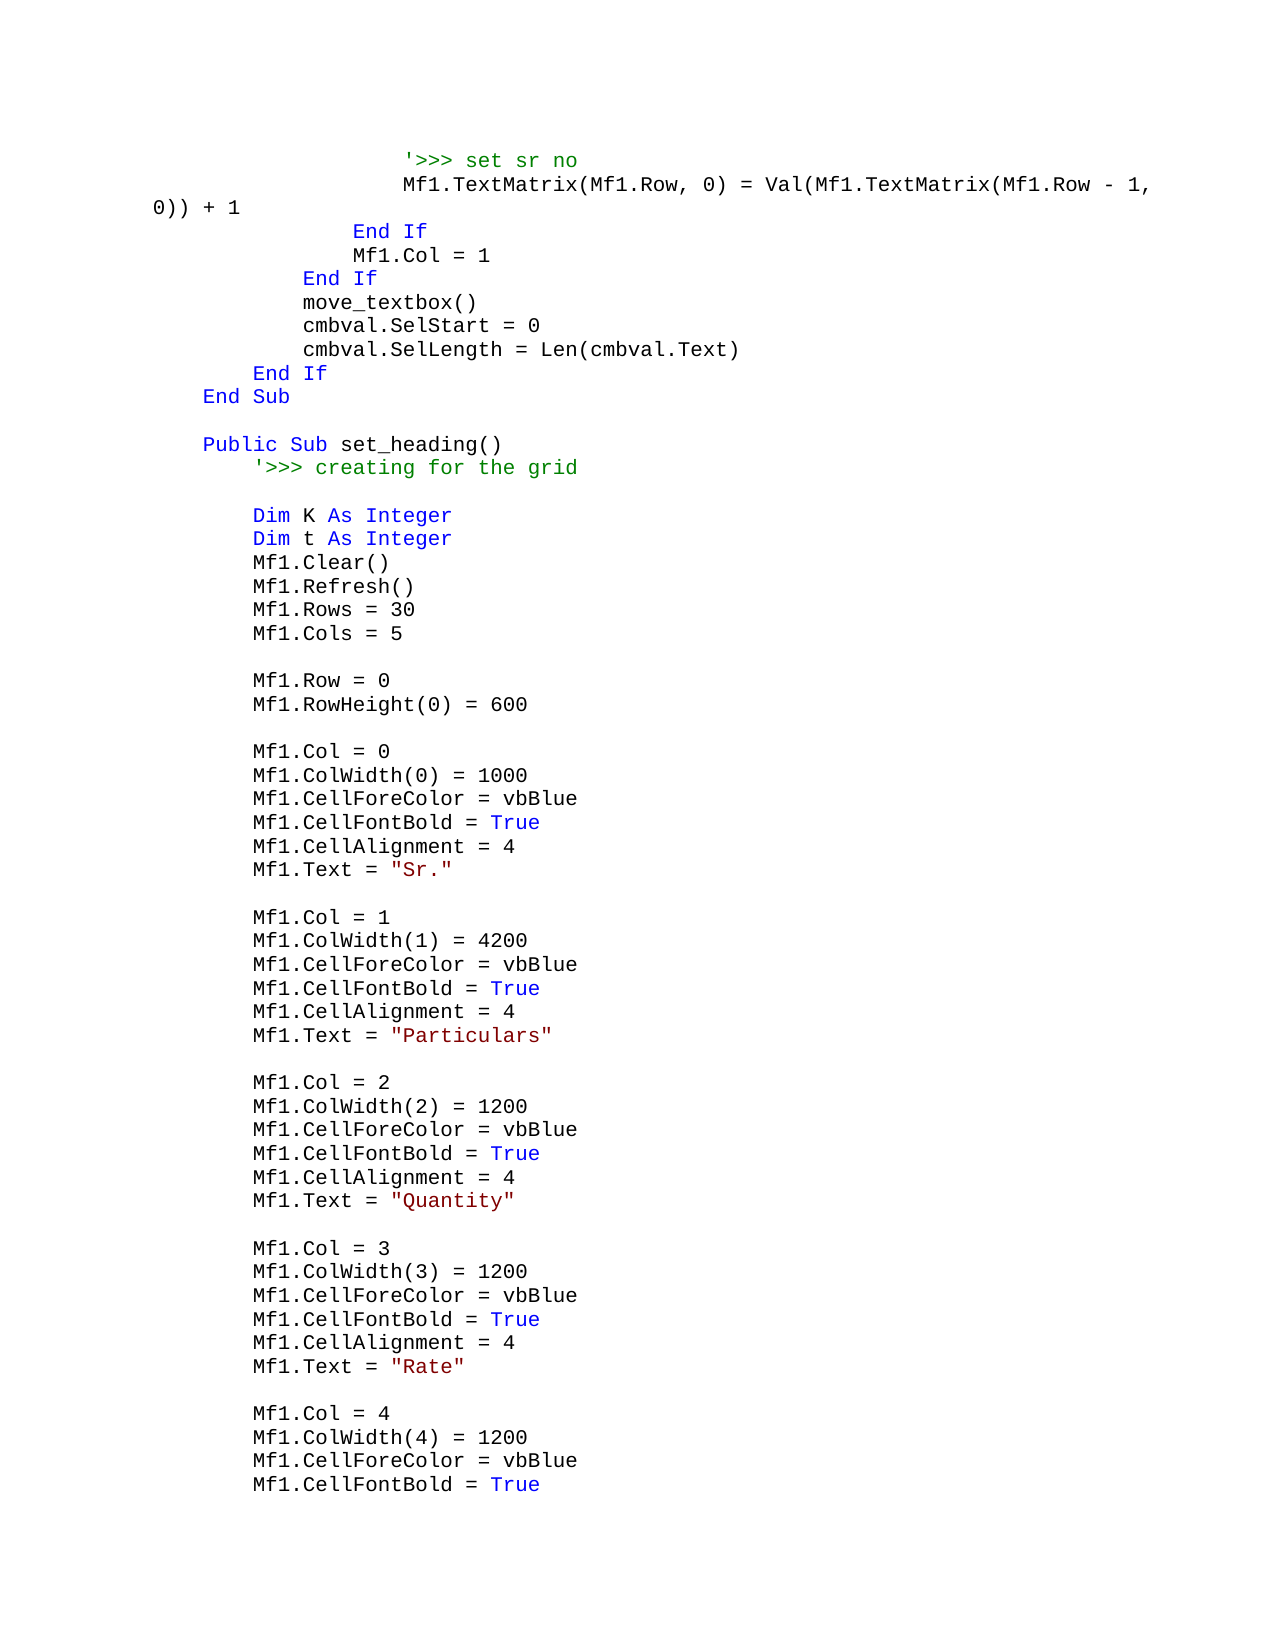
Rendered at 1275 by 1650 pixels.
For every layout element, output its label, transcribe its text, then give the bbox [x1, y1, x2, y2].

text Mf1.CellForeColor = vbBlue [153, 1119, 1162, 1143]
text Mf1.Col = 1 [153, 907, 1162, 930]
text Mf1.ColWidth(1) = 4200 [153, 930, 1162, 954]
text Mf1.Refresh() [153, 576, 1162, 599]
text Mf1.CellForeColor = vbBlue [153, 954, 1162, 978]
text cmbval.SelStart = 0 [153, 316, 1162, 339]
text Public Sub set_heading() [153, 434, 1162, 457]
text move_textbox() [153, 292, 1162, 316]
text Mf1.CellFontBold = True [153, 1143, 1162, 1167]
text '>>> set sr no [153, 150, 1162, 174]
text Mf1.CellFontBold = True [153, 812, 1162, 836]
text Dim K As Integer [153, 505, 1162, 528]
text Mf1.Col = 4 [153, 1403, 1162, 1427]
text Mf1.ColWidth(4) = 1200 [153, 1427, 1162, 1451]
text End If [153, 363, 1162, 386]
text '>>> creating for the grid [153, 457, 1162, 481]
text Mf1.CellForeColor = vbBlue [153, 1285, 1162, 1309]
text Mf1.CellForeColor = vbBlue [153, 1451, 1162, 1474]
text cmbval.SelLength = Len(cmbval.Text) [153, 339, 1162, 363]
text Mf1.CellFontBold = True [153, 978, 1162, 1001]
text Mf1.RowHeight(0) = 600 [153, 694, 1162, 717]
text End If [153, 268, 1162, 292]
text Mf1.Col = 2 [153, 1072, 1162, 1096]
text Mf1.CellFontBold = True [153, 1474, 1162, 1498]
text Mf1.ColWidth(2) = 1200 [153, 1096, 1162, 1119]
text Mf1.CellAlignment = 4 [153, 1001, 1162, 1025]
text Dim t As Integer [153, 528, 1162, 552]
text Mf1.ColWidth(3) = 1200 [153, 1261, 1162, 1285]
text Mf1.CellAlignment = 4 [153, 1332, 1162, 1356]
text End Sub [153, 386, 1162, 410]
text Mf1.Text = "Rate" [153, 1356, 1162, 1379]
text Mf1.ColWidth(0) = 1000 [153, 765, 1162, 788]
text Mf1.Cols = 5 [153, 623, 1162, 647]
text Mf1.Rows = 30 [153, 599, 1162, 623]
text Mf1.Col = 1 [153, 244, 1162, 268]
text Mf1.Clear() [153, 552, 1162, 576]
text Mf1.Text = "Sr." [153, 859, 1162, 883]
text Mf1.Row = 0 [153, 670, 1162, 694]
text Mf1.CellForeColor = vbBlue [153, 788, 1162, 812]
text Mf1.Text = "Particulars" [153, 1025, 1162, 1048]
text Mf1.Col = 3 [153, 1238, 1162, 1261]
text Mf1.TextMatrix(Mf1.Row, 0) = Val(Mf1.TextMatrix(Mf1.Row - 1, 0)) + 1 [153, 174, 1162, 221]
text Mf1.Text = "Quantity" [153, 1190, 1162, 1214]
text Mf1.CellFontBold = True [153, 1309, 1162, 1332]
text Mf1.CellAlignment = 4 [153, 836, 1162, 859]
text Mf1.CellAlignment = 4 [153, 1167, 1162, 1190]
text Mf1.Col = 0 [153, 741, 1162, 765]
text End If [153, 221, 1162, 244]
